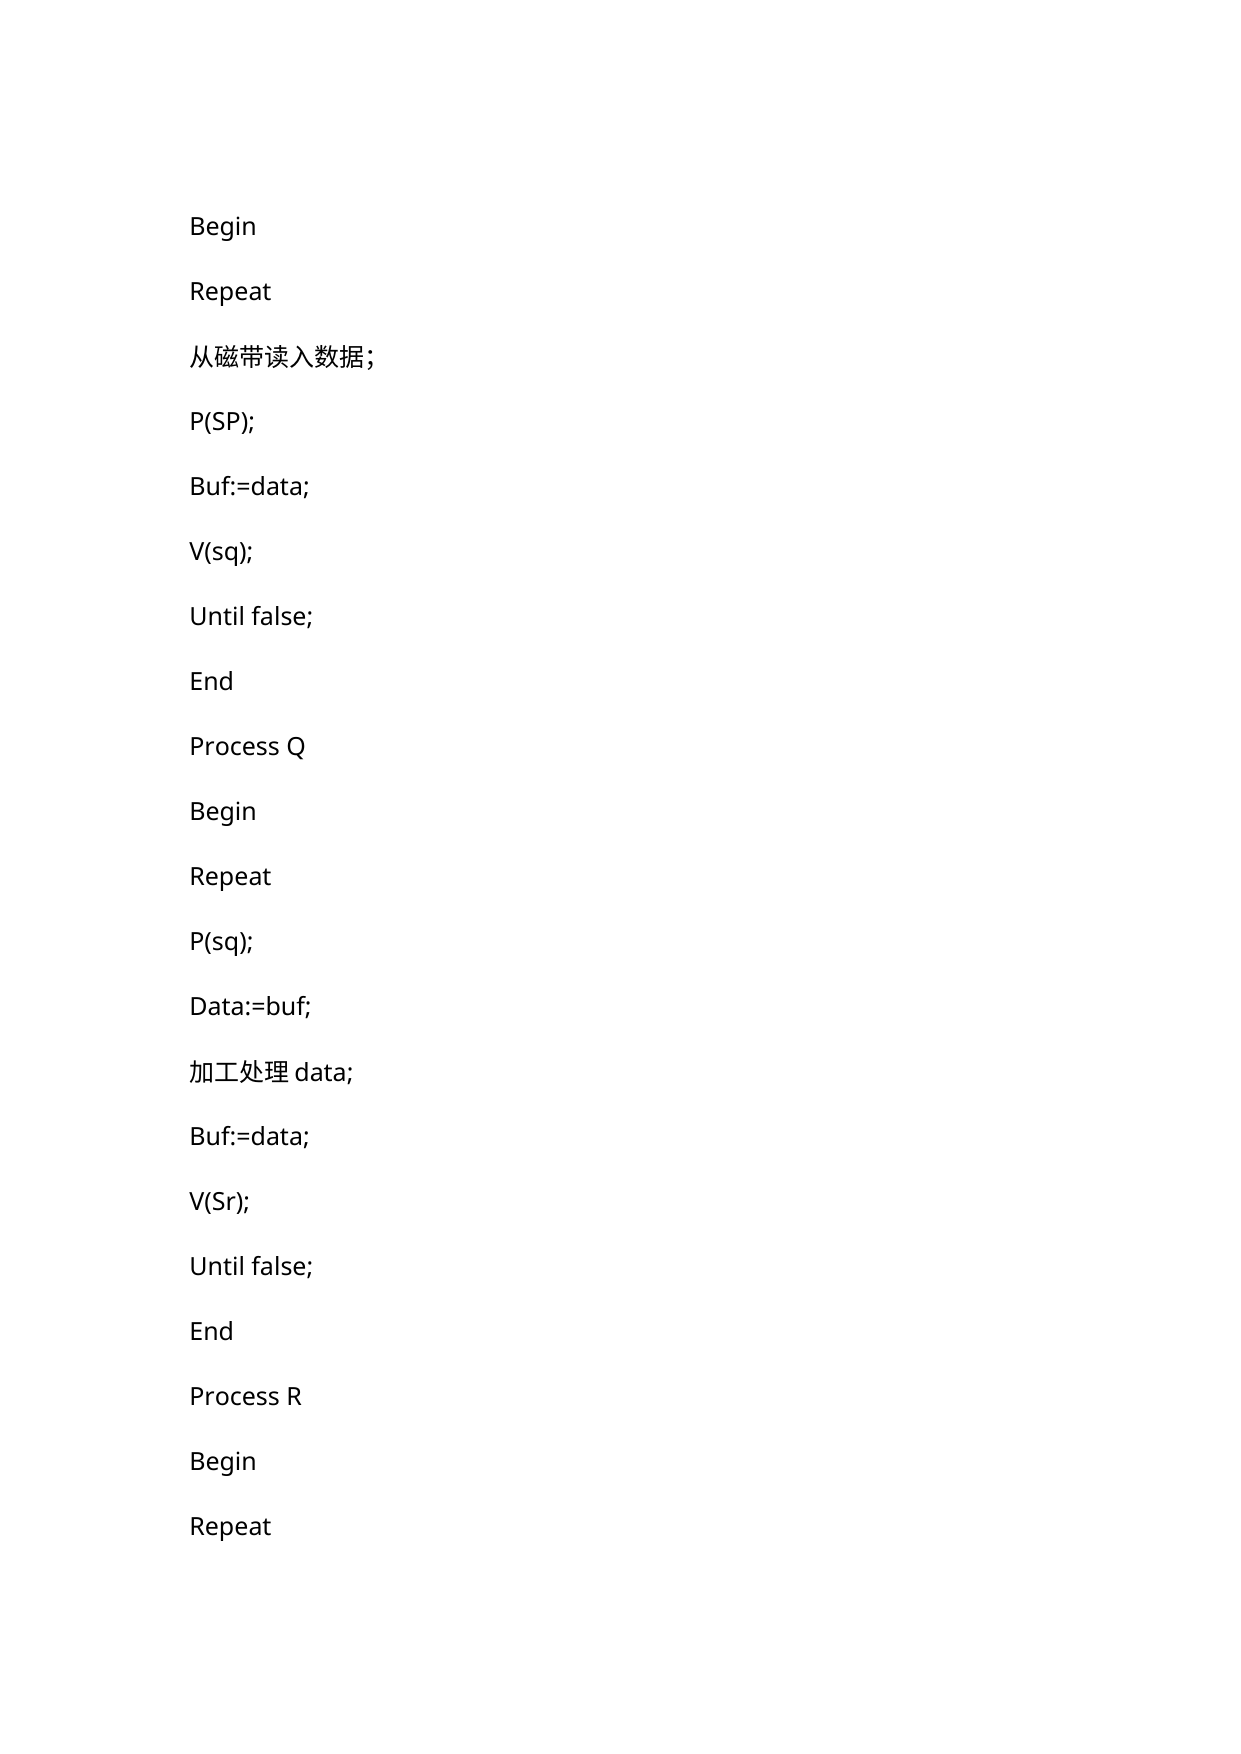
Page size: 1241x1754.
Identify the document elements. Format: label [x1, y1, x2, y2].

table_cell [188, 162, 1053, 1559]
